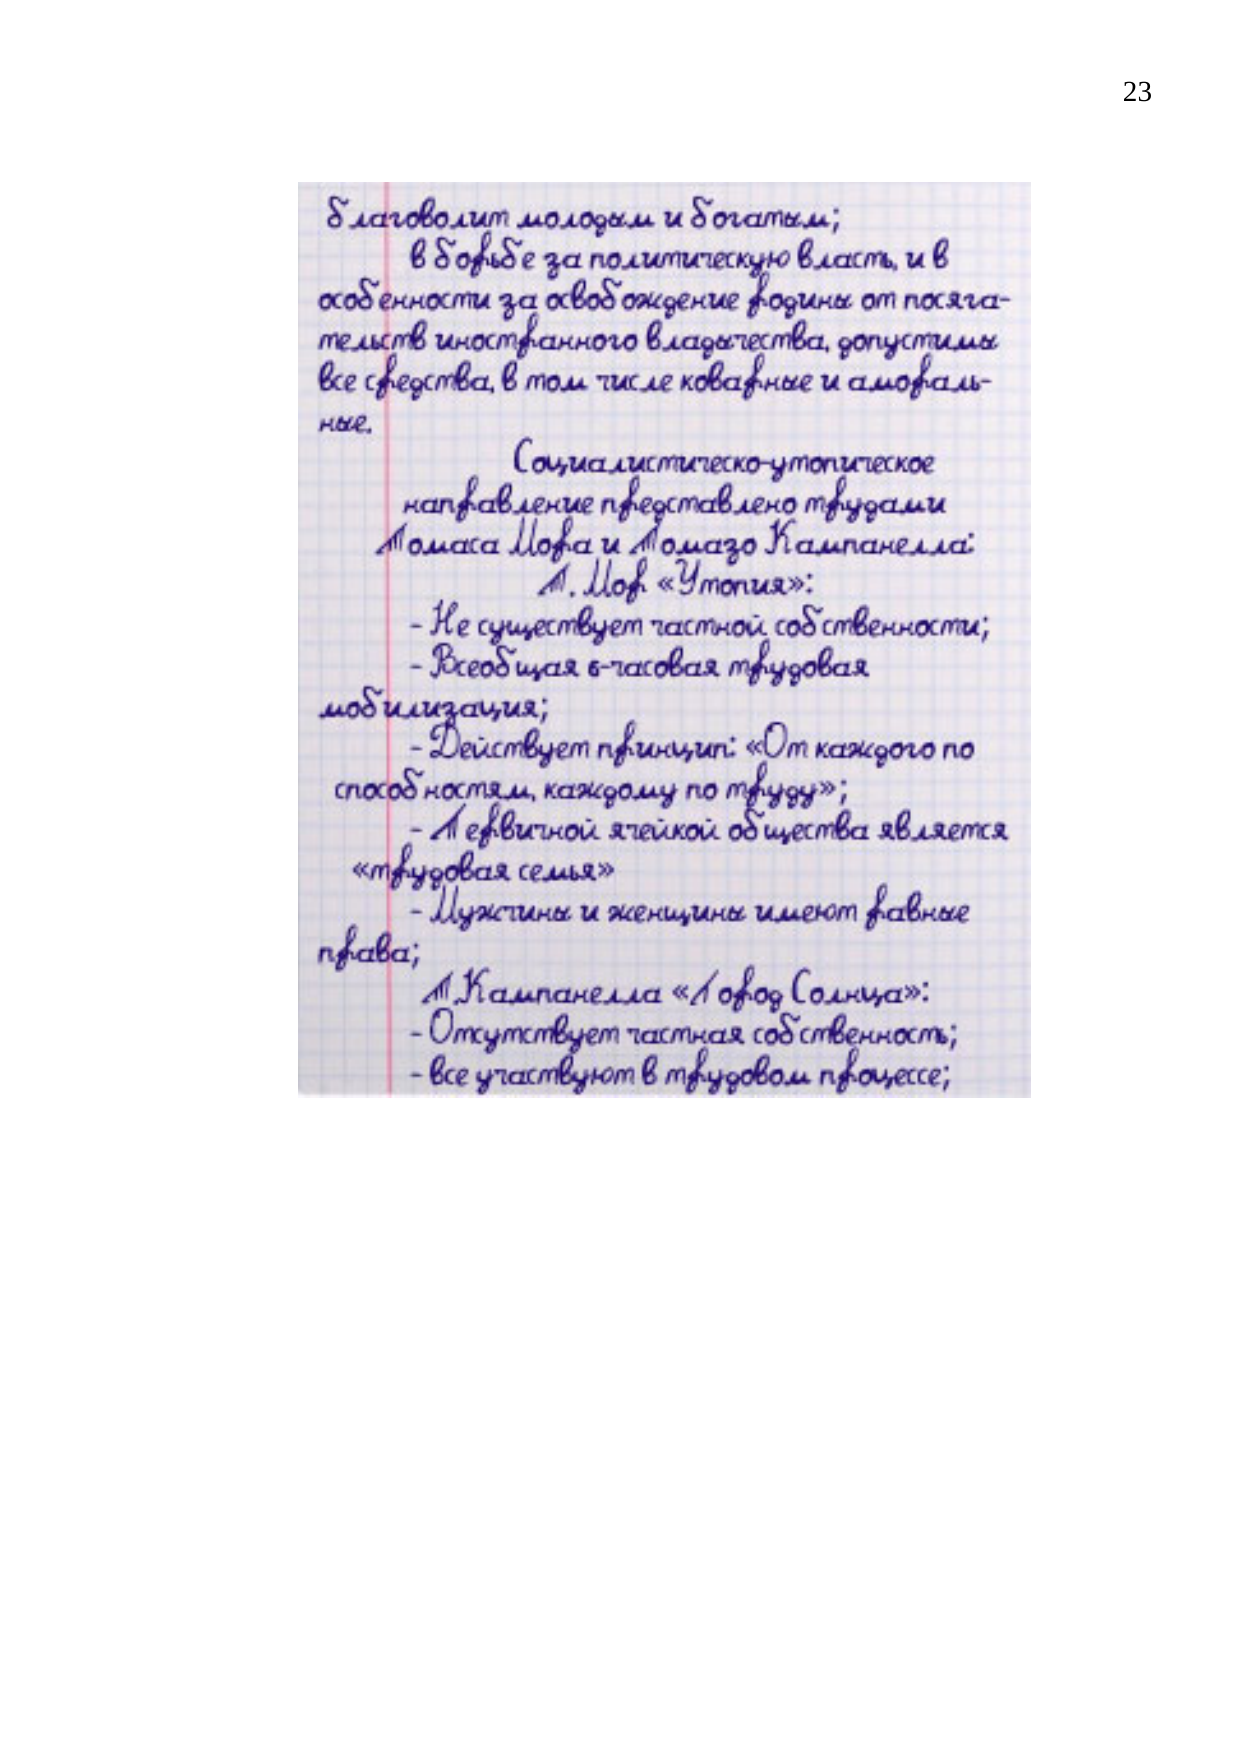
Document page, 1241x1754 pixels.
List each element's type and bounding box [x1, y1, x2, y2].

picture [298, 182, 1031, 1098]
